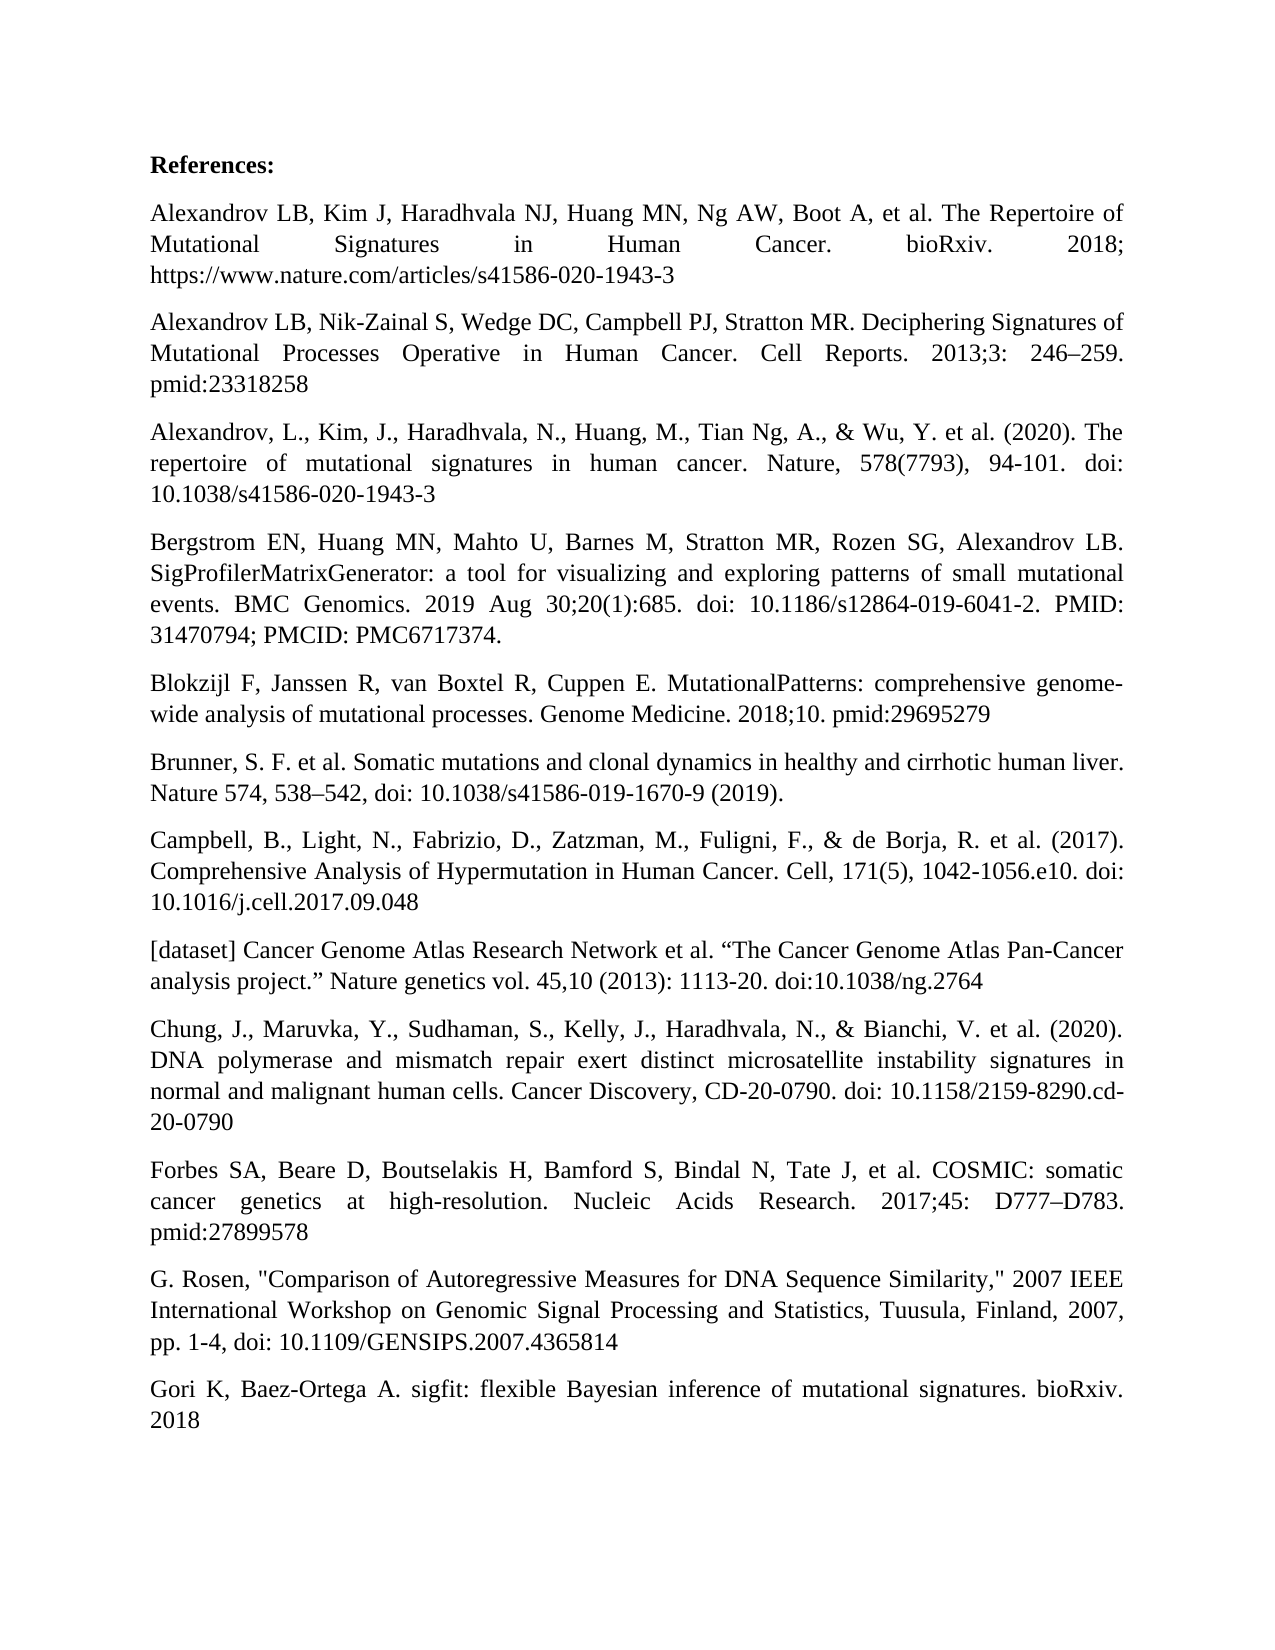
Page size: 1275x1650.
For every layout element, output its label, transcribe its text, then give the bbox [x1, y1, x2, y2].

text Alexandrov LB, Kim J, Haradhvala NJ, Huang MN, Ng AW, Boot A, et al. The Repertoire of Mutational Signatures in Human Cancer. bioRxiv. 2018; https://www.nature.com/articles/s41586-020-1943-3 [150, 198, 1125, 288]
text References: [150, 150, 1125, 179]
text G. Rosen, "Comparison of Autoregressive Measures for DNA Sequence Similarity," 2007 IEEE International Workshop on Genomic Signal Processing and Statistics, Tuusula, Finland, 2007, pp. 1-4, doi: 10.1109/GENSIPS.2007.4365814 [150, 1264, 1125, 1355]
text Chung, J., Maruvka, Y., Sudhaman, S., Kelly, J., Haradhvala, N., & Bianchi, V. et al. (2020). DNA polymerase and mismatch repair exert distinct microsatellite instability signatures in normal and malignant human cells. Cancer Discovery, CD-20-0790. doi: 10.1158/2159-8290.cd-20-0790 [150, 1014, 1125, 1136]
text Alexandrov LB, Nik-Zainal S, Wedge DC, Campbell PJ, Stratton MR. Deciphering Signatures of Mutational Processes Operative in Human Cancer. Cell Reports. 2013;3: 246–259. pmid:23318258 [150, 307, 1125, 398]
text [dataset] Cancer Genome Atlas Research Network et al. “The Cancer Genome Atlas Pan-Cancer analysis project.” Nature genetics vol. 45,10 (2013): 1113-20. doi:10.1038/ng.2764 [150, 935, 1125, 995]
text Campbell, B., Light, N., Fabrizio, D., Zatzman, M., Fuligni, F., & de Borja, R. et al. (2017). Comprehensive Analysis of Hypermutation in Human Cancer. Cell, 171(5), 1042-1056.e10. doi: 10.1016/j.cell.2017.09.048 [150, 825, 1125, 916]
text Brunner, S. F. et al. Somatic mutations and clonal dynamics in healthy and cirrhotic human liver. Nature 574, 538–542, doi: 10.1038/s41586-019-1670-9 (2019). [150, 747, 1125, 806]
text Gori K, Baez-Ortega A. sigfit: flexible Bayesian inference of mutational signatures. bioRxiv. 2018 [150, 1374, 1125, 1434]
text Alexandrov, L., Kim, J., Haradhvala, N., Huang, M., Tian Ng, A., & Wu, Y. et al. (2020). The repertoire of mutational signatures in human cancer. Nature, 578(7793), 94-101. doi: 10.1038/s41586-020-1943-3 [150, 417, 1125, 508]
text Blokzijl F, Janssen R, van Boxtel R, Cuppen E. MutationalPatterns: comprehensive genome-wide analysis of mutational processes. Genome Medicine. 2018;10. pmid:29695279 [150, 668, 1125, 728]
text Forbes SA, Beare D, Boutselakis H, Bamford S, Bindal N, Tate J, et al. COSMIC: somatic cancer genetics at high-resolution. Nucleic Acids Research. 2017;45: D777–D783. pmid:27899578 [150, 1155, 1125, 1246]
